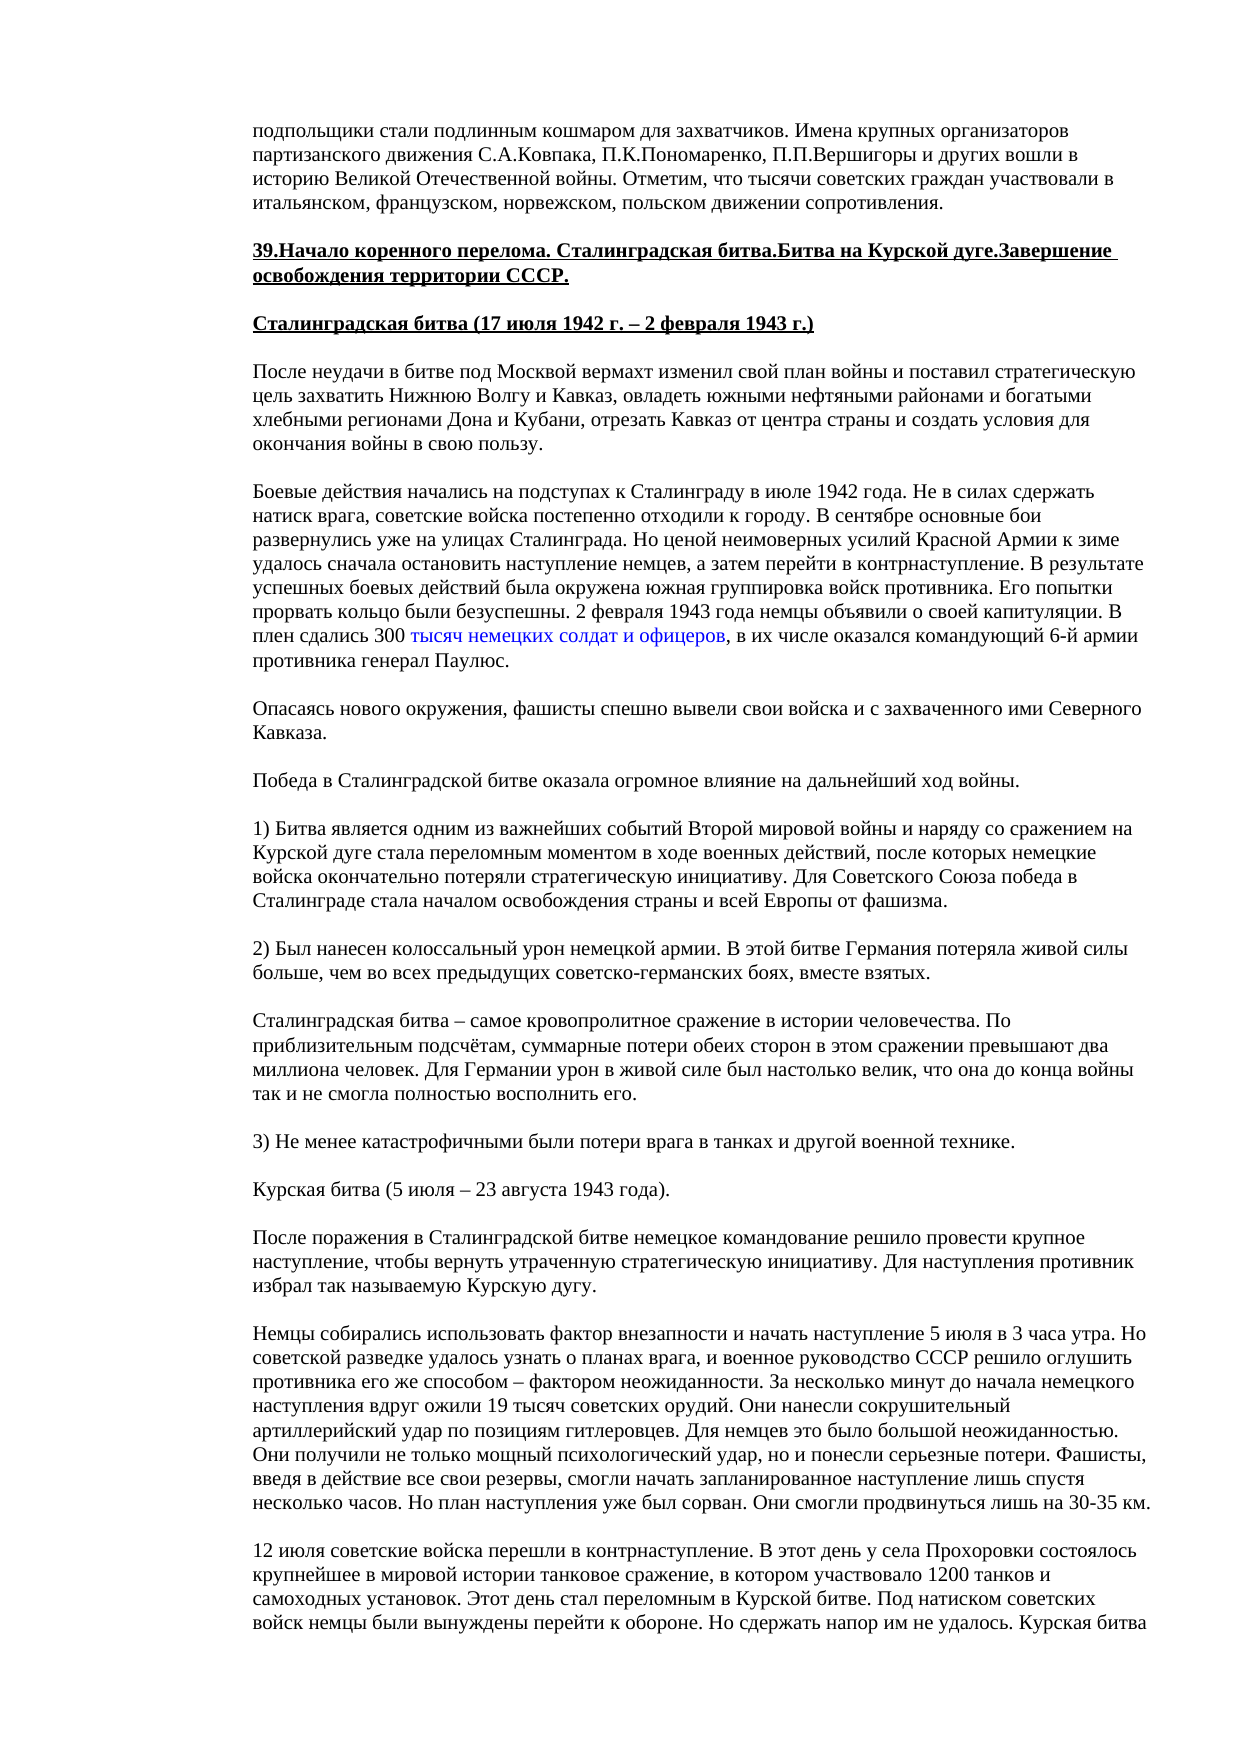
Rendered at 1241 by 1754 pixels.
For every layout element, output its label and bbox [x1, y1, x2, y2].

list [215, 118, 1152, 1634]
